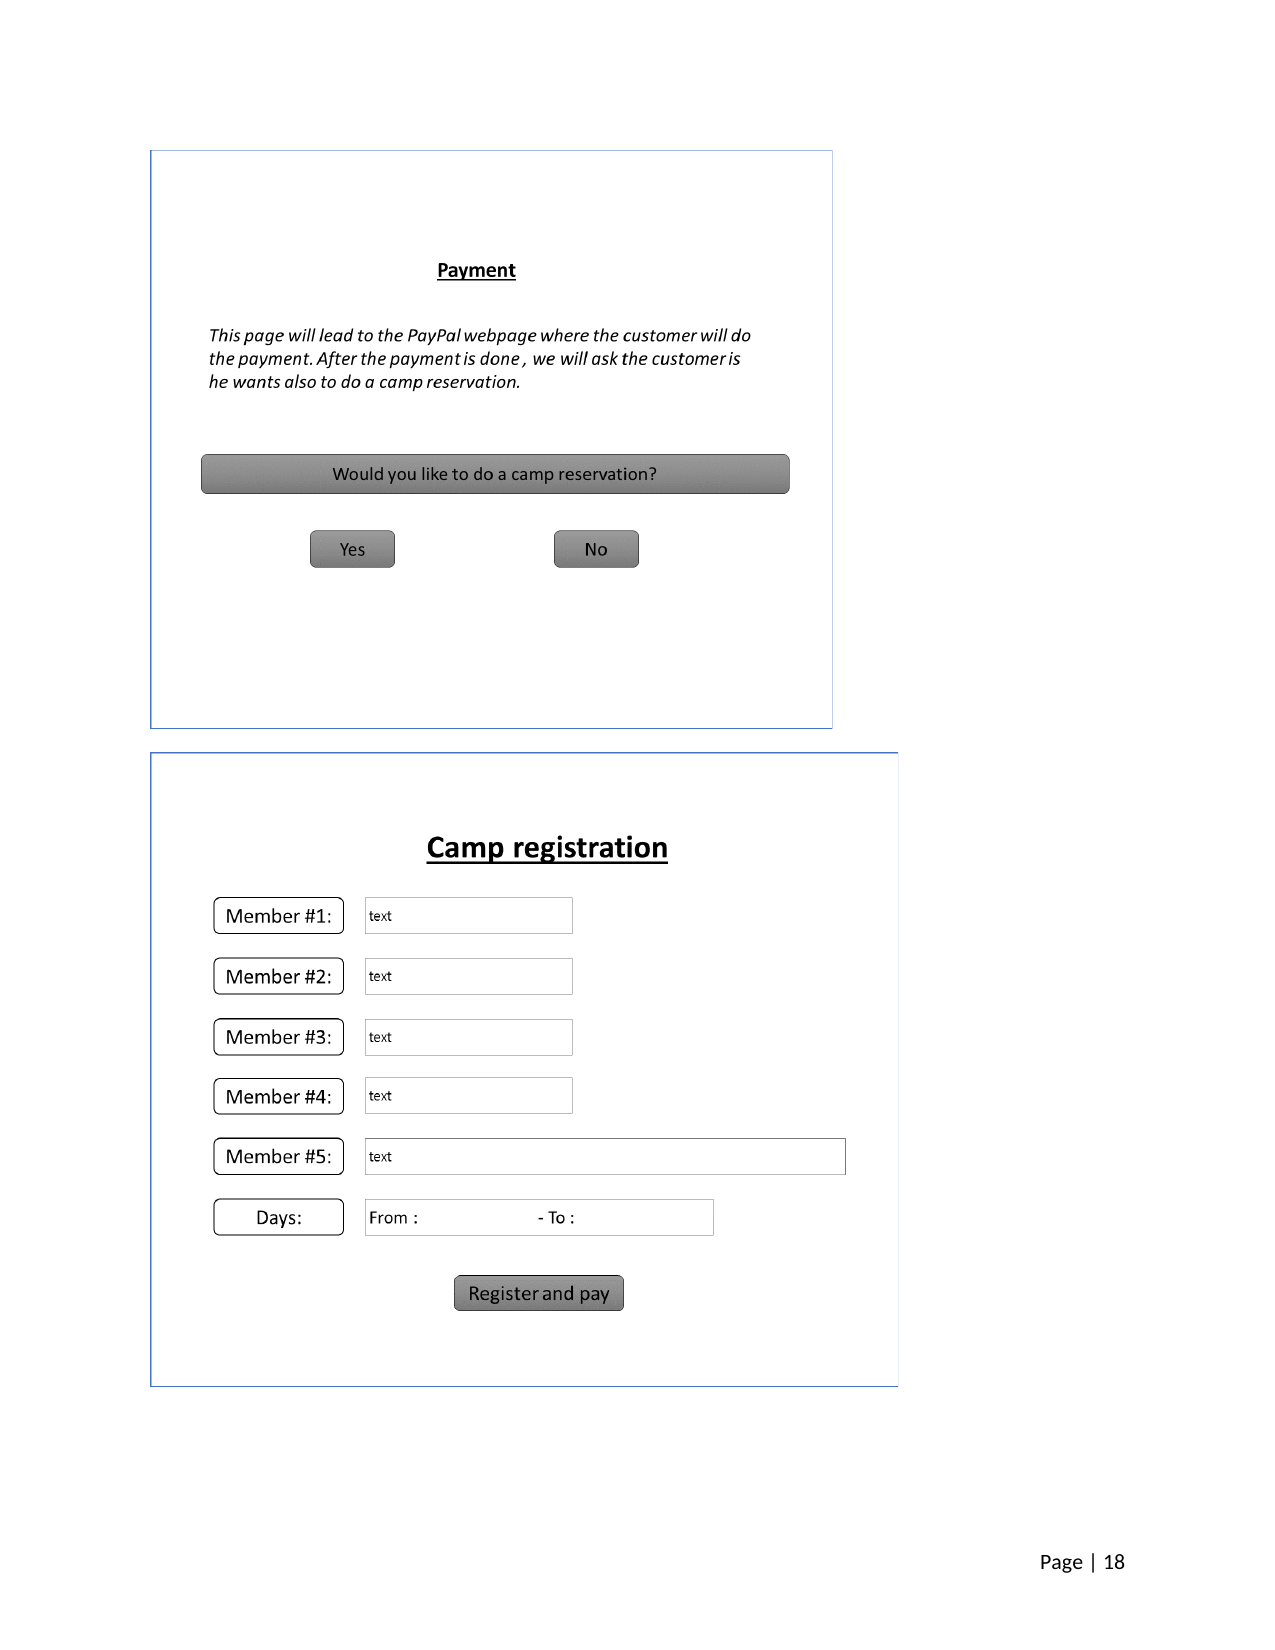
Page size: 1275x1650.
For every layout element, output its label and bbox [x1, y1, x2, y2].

picture [150, 150, 833, 729]
picture [150, 752, 899, 1387]
